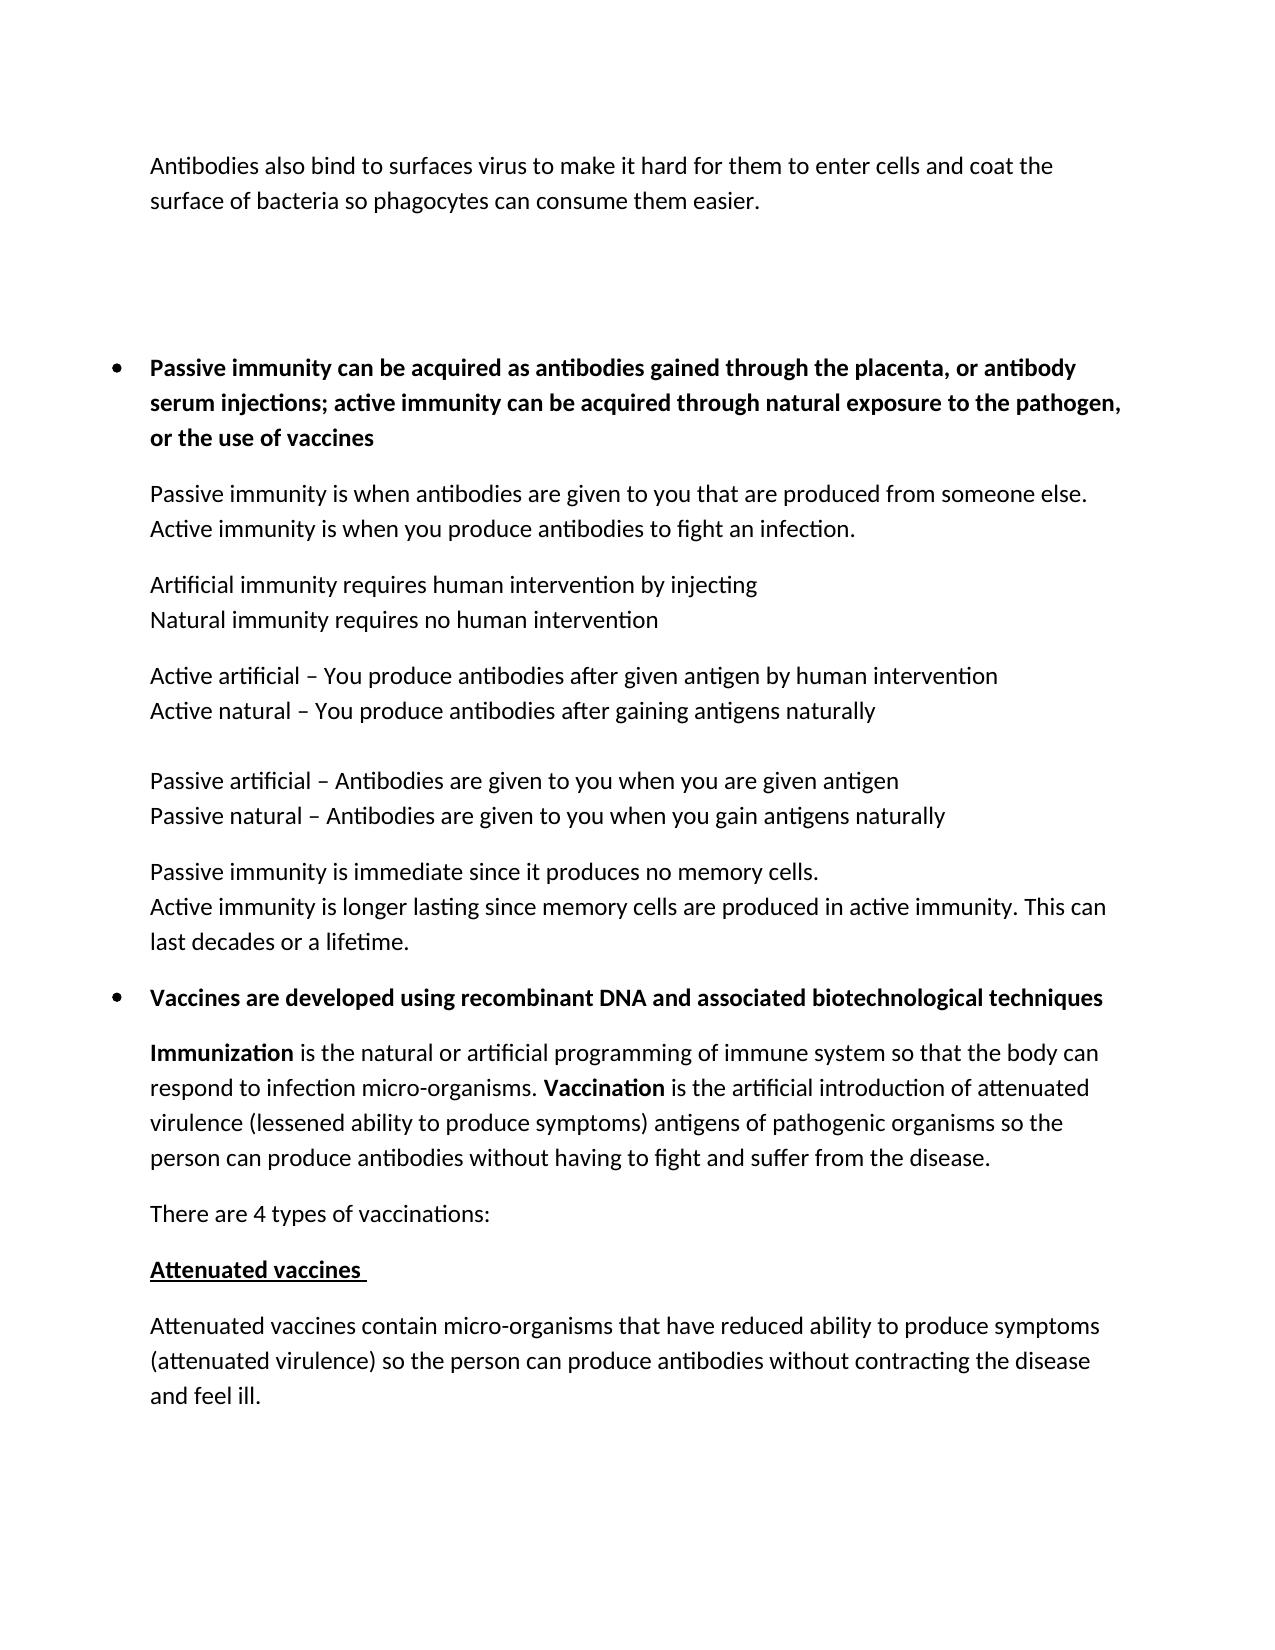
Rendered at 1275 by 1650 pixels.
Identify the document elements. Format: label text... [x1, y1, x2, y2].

list Passive immunity can be acquired as antibodies gained through the placenta, or antibody serum injections; active immunity can be acquired through natural exposure to the pathogen, or the use of vaccines [112, 352, 1125, 453]
text Artificial immunity requires human intervention by injecting Natural immunity requires no human intervention [150, 569, 1125, 635]
text Active artificial – You produce antibodies after given antigen by human intervention Active natural – You produce antibodies after gaining antigens naturally Passive artificial – Antibodies are given to you when you are given antigen Passive natural – Antibodies are given to you when you gain antigens naturally [150, 660, 1125, 831]
text Passive immunity is when antibodies are given to you that are produced from someone else. Active immunity is when you produce antibodies to fight an infection. [150, 478, 1125, 544]
text Attenuated vaccines contain micro-organisms that have reduced ability to produce symptoms (attenuated virulence) so the person can produce antibodies without contracting the disease and feel ill. [150, 1310, 1125, 1411]
text Attenuated vaccines [150, 1254, 1125, 1285]
text Immunization is the natural or artificial programming of immune system so that the body can respond to infection micro-organisms. Vaccination is the artificial introduction of attenuated virulence (lessened ability to produce symptoms) antigens of pathogenic organisms so the person can produce antibodies without having to fight and suffer from the disease. [150, 1037, 1125, 1173]
text Passive immunity is immediate since it produces no memory cells. Active immunity is longer lasting since memory cells are produced in active immunity. This can last decades or a lifetime. [150, 856, 1125, 956]
list Vaccines are developed using recombinant DNA and associated biotechnological techniques [112, 982, 1125, 1012]
text There are 4 types of vaccinations: [150, 1198, 1125, 1229]
text Antibodies also bind to surfaces virus to make it hard for them to enter cells and coat the surface of bacteria so phagocytes can consume them easier. [150, 150, 1125, 216]
